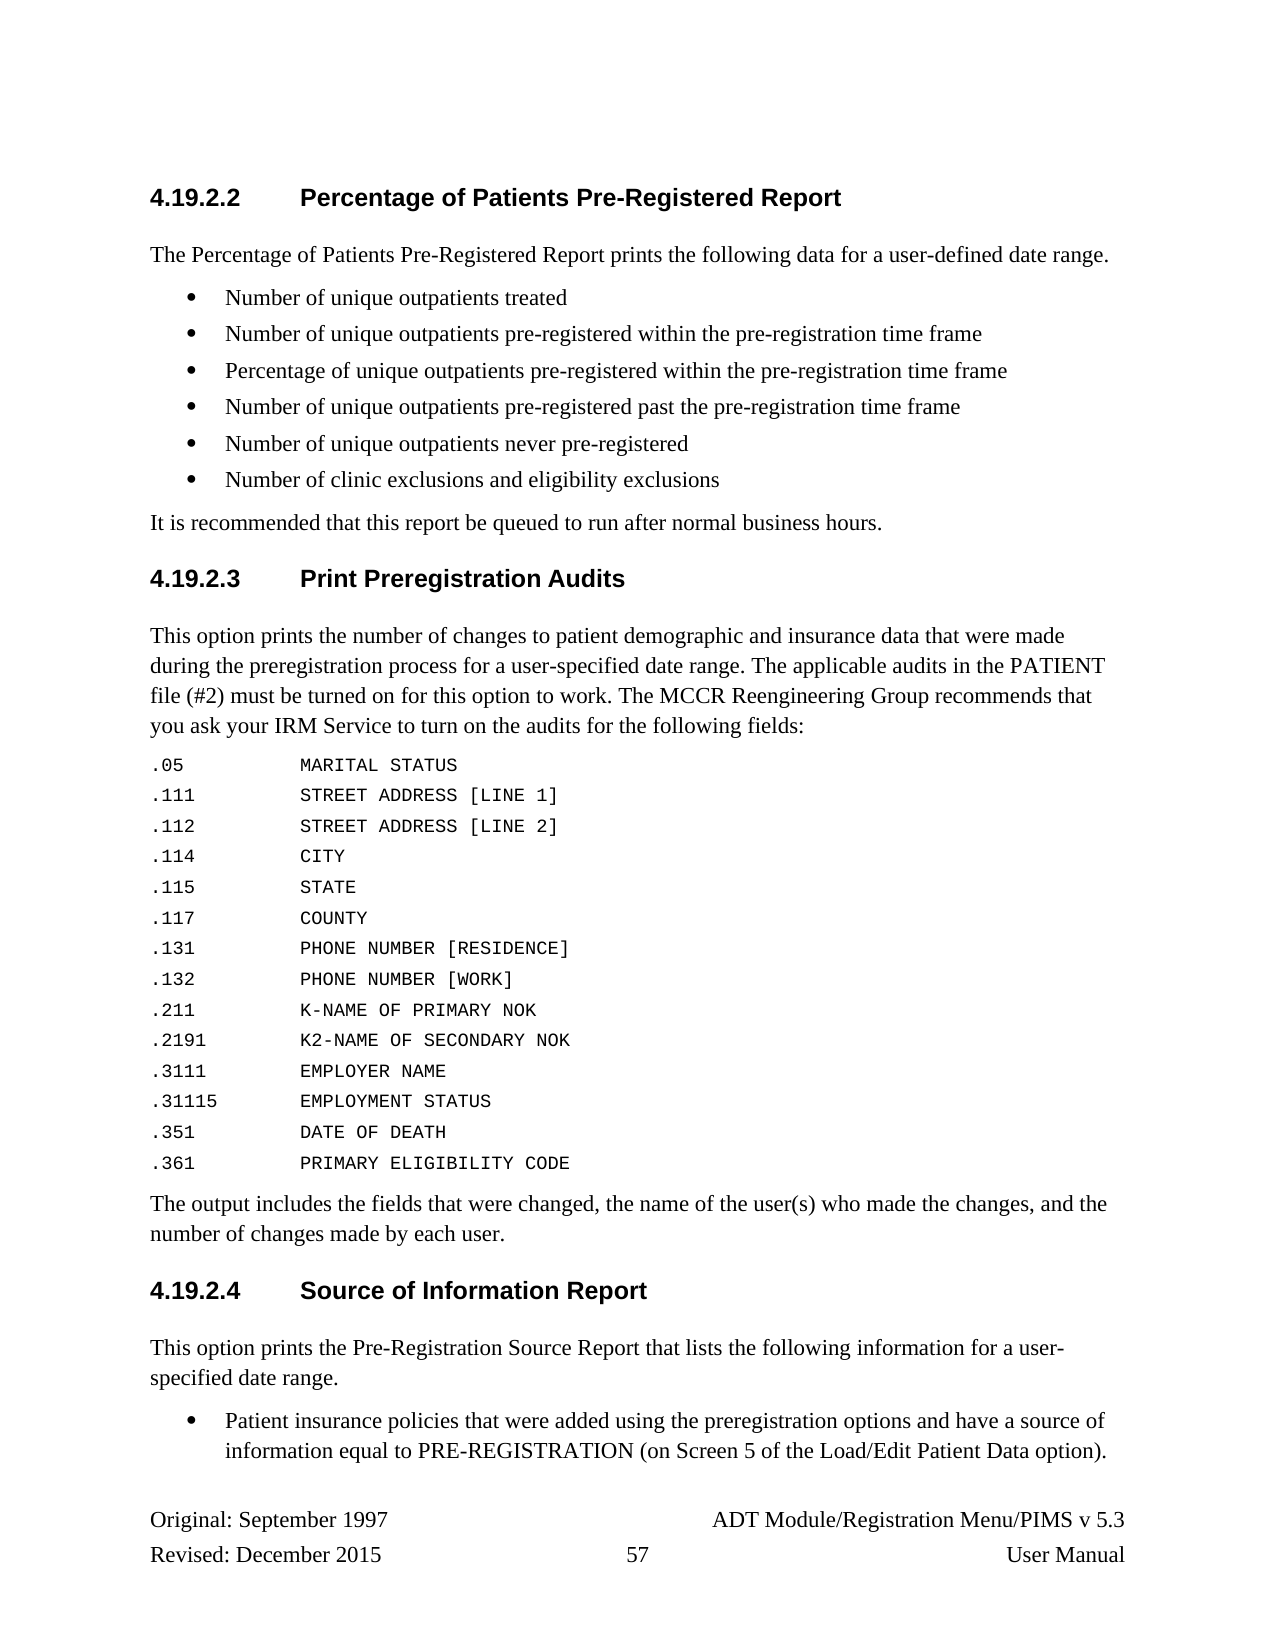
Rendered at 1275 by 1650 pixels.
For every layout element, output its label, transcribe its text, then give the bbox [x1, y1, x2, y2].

text .3111 EMPLOYER NAME [150, 1062, 1125, 1083]
text The Percentage of Patients Pre-Registered Report prints the following data for a user-defined date range. [150, 241, 1125, 267]
text Percentage of unique outpatients pre-registered within the pre-registration time frame [187, 357, 1125, 383]
text This option prints the number of changes to patient demographic and insurance data that were made during the preregistration process for a user-specified date range. The applicable audits in the PATIENT file (#2) must be turned on for this option to work. The MCCR Reengineering Group recommends that you ask your IRM Service to turn on the audits for the following fields: [150, 622, 1125, 739]
subtitle Print Preregistration Audits [150, 564, 1125, 593]
text Number of unique outpatients treated [187, 284, 1125, 310]
text .05 MARITAL STATUS [150, 755, 1125, 777]
text .211 K-NAME OF PRIMARY NOK [150, 1000, 1125, 1022]
text Number of unique outpatients pre-registered past the pre-registration time frame [187, 393, 1125, 419]
text .2191 K2-NAME OF SECONDARY NOK [150, 1031, 1125, 1052]
text .132 PHONE NUMBER [WORK] [150, 970, 1125, 991]
text .114 CITY [150, 847, 1125, 868]
subtitle Percentage of Patients Pre-Registered Report [150, 183, 1125, 212]
text .117 COUNTY [150, 908, 1125, 930]
text Number of unique outpatients pre-registered within the pre-registration time frame [187, 320, 1125, 347]
text .31115 EMPLOYMENT STATUS [150, 1092, 1125, 1113]
subtitle Source of Information Report [150, 1276, 1125, 1304]
text .351 DATE OF DEATH [150, 1123, 1125, 1144]
text Number of clinic exclusions and eligibility exclusions [187, 466, 1125, 492]
text It is recommended that this report be queued to run after normal business hours. [150, 509, 1125, 535]
text .131 PHONE NUMBER [RESIDENCE] [150, 939, 1125, 960]
text Patient insurance policies that were added using the preregistration options and have a source of information equal to PRE-REGISTRATION (on Screen 5 of the Load/Edit Patient Data option). [187, 1407, 1125, 1463]
text Number of unique outpatients never pre-registered [187, 429, 1125, 456]
text .111 STREET ADDRESS [LINE 1] [150, 786, 1125, 807]
text This option prints the Pre-Registration Source Report that lists the following information for a user-specified date range. [150, 1334, 1125, 1390]
text .361 PRIMARY ELIGIBILITY CODE [150, 1153, 1125, 1175]
text .115 STATE [150, 878, 1125, 899]
text .112 STREET ADDRESS [LINE 2] [150, 817, 1125, 838]
text The output includes the fields that were changed, the name of the user(s) who made the changes, and the number of changes made by each user. [150, 1190, 1125, 1247]
